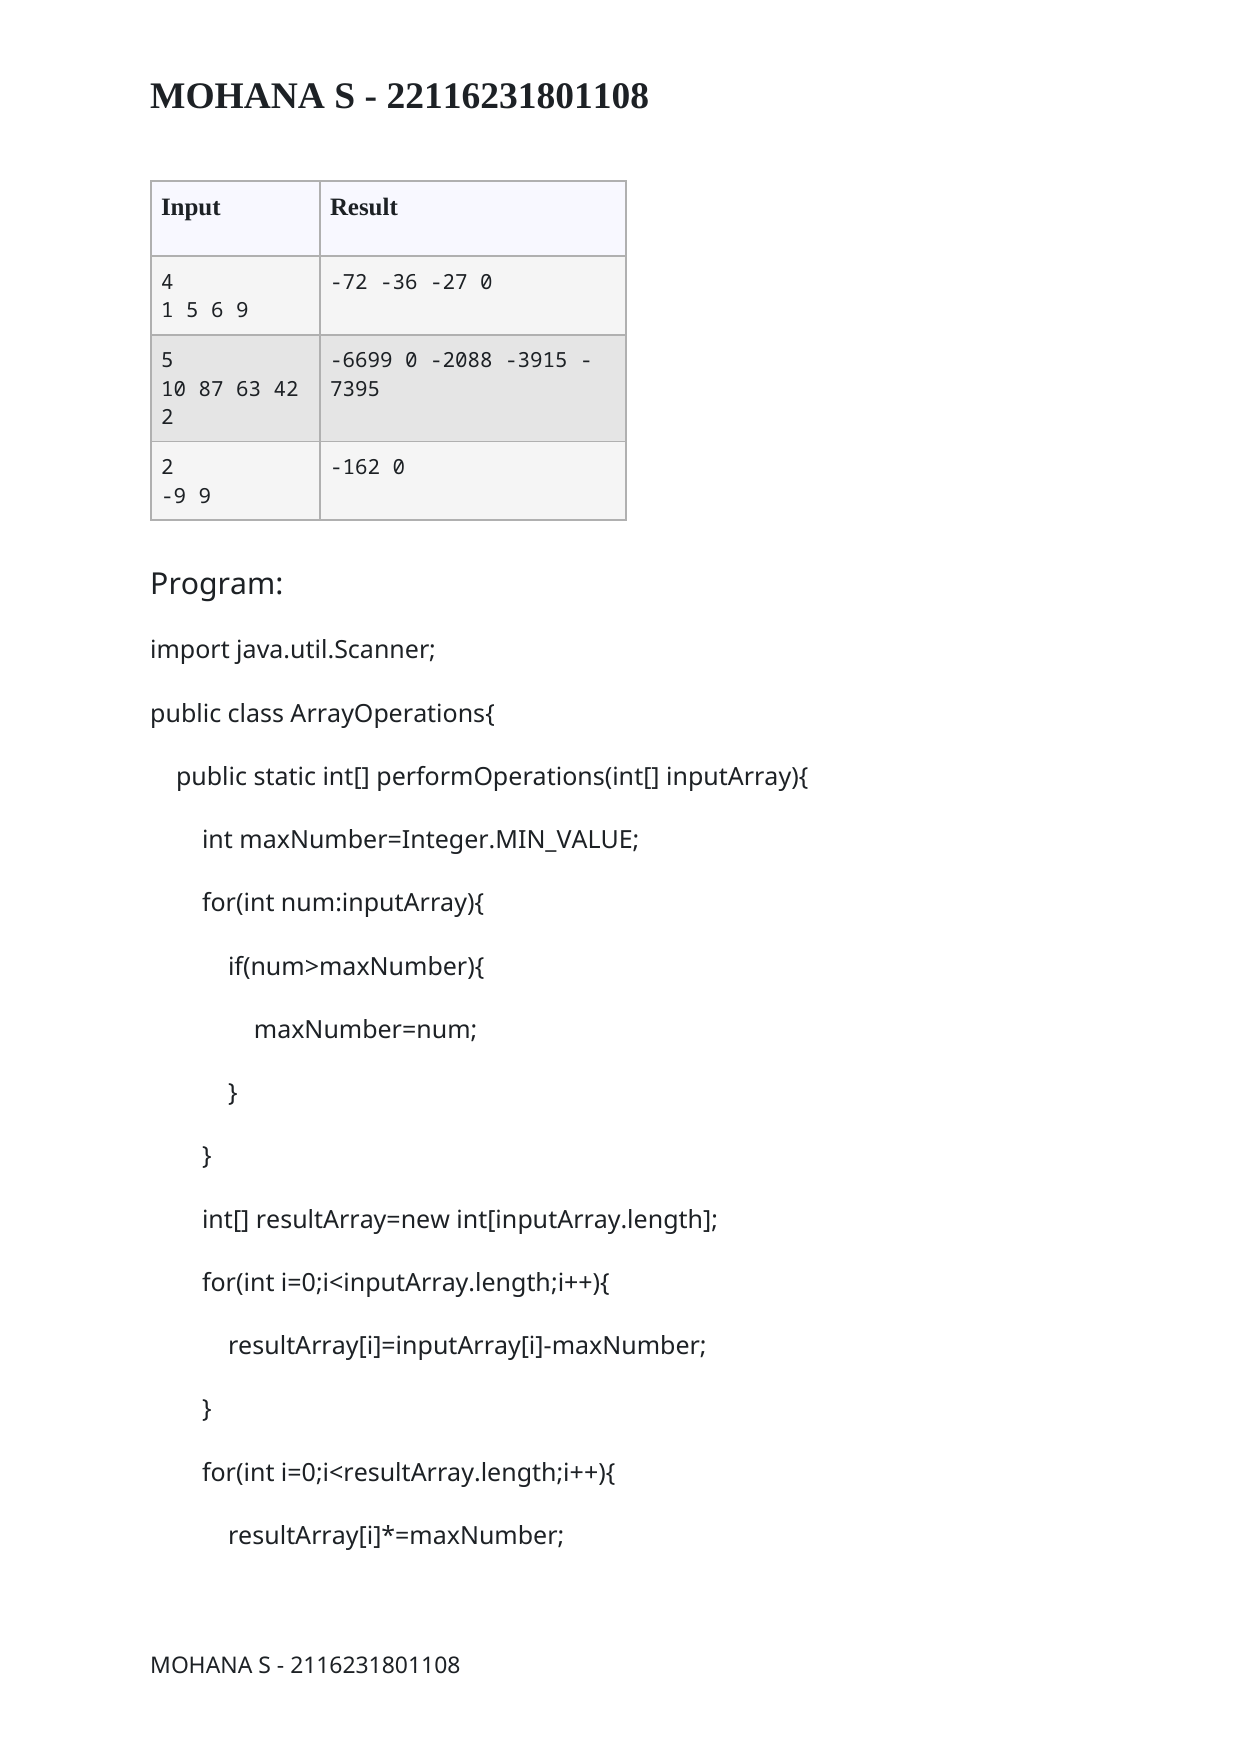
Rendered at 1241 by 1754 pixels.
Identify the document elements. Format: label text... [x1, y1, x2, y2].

subtitle resultArray[i]=inputArray[i]-maxNumber; [150, 1328, 1090, 1362]
subtitle for(int num:inputArray){ [150, 885, 1090, 919]
table_header Result [321, 182, 625, 255]
table_cell 4 1 5 6 9 [152, 257, 319, 334]
subtitle } [150, 1075, 1090, 1109]
subtitle if(num>maxNumber){ [150, 948, 1090, 982]
subtitle import java.util.Scanner; [150, 632, 1090, 666]
subtitle public class ArrayOperations{ [150, 695, 1090, 729]
table_cell 2 -9 9 [152, 442, 319, 519]
table_cell -162 0 [321, 442, 625, 519]
table_header Input [152, 182, 319, 255]
table_cell -6699 0 -2088 -3915 -7395 [321, 336, 625, 441]
subtitle for(int i=0;i<inputArray.length;i++){ [150, 1264, 1090, 1298]
table_cell 5 10 87 63 42 2 [152, 336, 319, 441]
subtitle public static int[] performOperations(int[] inputArray){ [150, 759, 1090, 793]
subtitle } [150, 1138, 1090, 1172]
subtitle for(int i=0;i<resultArray.length;i++){ [150, 1454, 1090, 1488]
subtitle maxNumber=num; [150, 1012, 1090, 1046]
subtitle } [150, 1391, 1090, 1425]
subtitle int[] resultArray=new int[inputArray.length]; [150, 1201, 1090, 1235]
subtitle resultArray[i]*=maxNumber; [150, 1517, 1090, 1551]
table_cell -72 -36 -27 0 [321, 257, 625, 334]
subtitle Program: [150, 562, 1090, 603]
subtitle int maxNumber=Integer.MIN_VALUE; [150, 822, 1090, 856]
